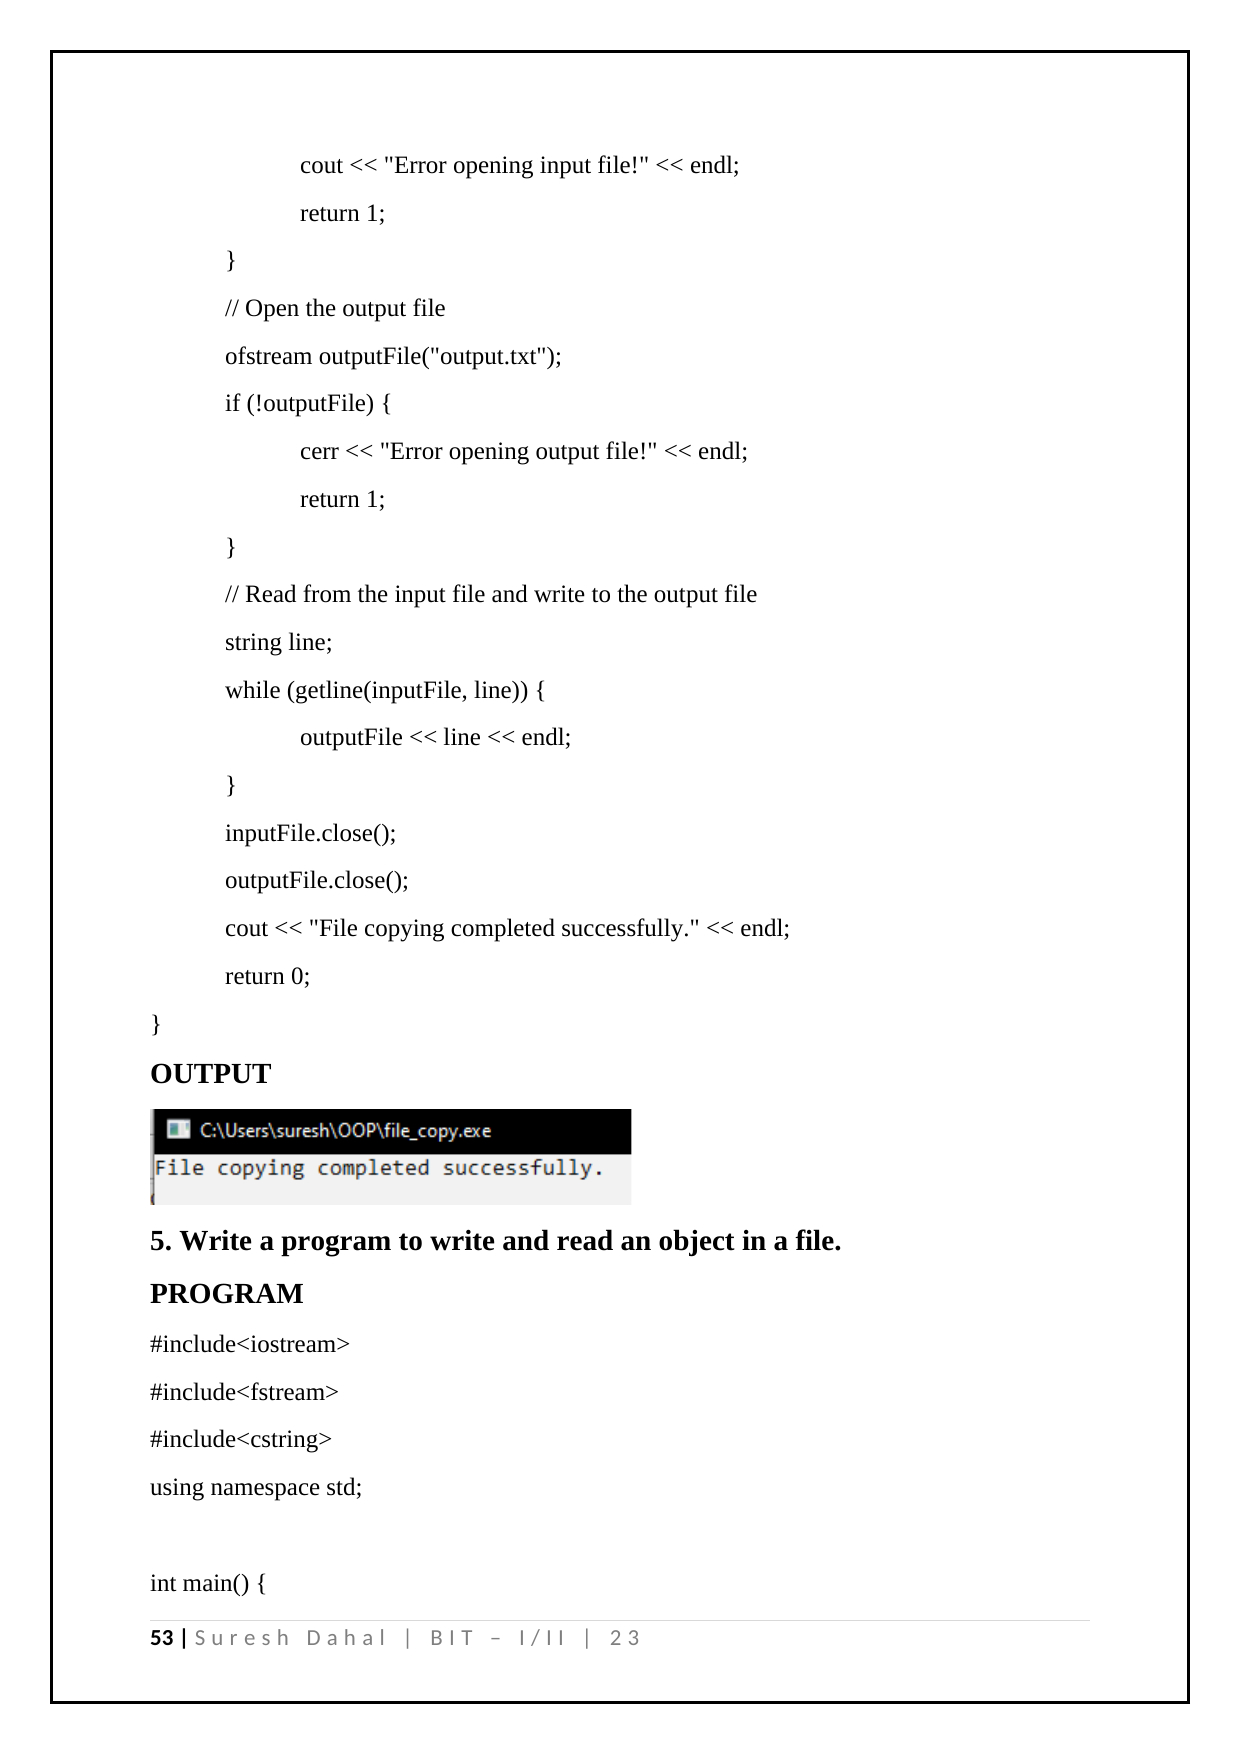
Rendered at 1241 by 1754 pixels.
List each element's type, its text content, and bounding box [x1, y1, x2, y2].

text cout << "Error opening input file!" << endl; [150, 150, 1090, 179]
text // Open the output file [150, 293, 1090, 322]
text outputFile << line << endl; [150, 722, 1090, 751]
text // Read from the input file and write to the output file [150, 579, 1090, 608]
text OUTPUT [150, 1056, 1090, 1090]
text #include<iostream> [150, 1329, 1090, 1358]
text return 1; [150, 198, 1090, 226]
text while (getline(inputFile, line)) { [150, 675, 1090, 703]
text #include<fstream> [150, 1377, 1090, 1406]
text string line; [150, 627, 1090, 656]
picture [150, 1109, 632, 1205]
text return 1; [150, 484, 1090, 513]
text return 0; [150, 961, 1090, 990]
text inputFile.close(); [150, 818, 1090, 847]
text int main() { [150, 1568, 1090, 1596]
text } [150, 245, 1090, 274]
text } [150, 1009, 1090, 1037]
text 5. Write a program to write and read an object in a file. [150, 1223, 1090, 1257]
text outputFile.close(); [150, 866, 1090, 894]
text PROGRAM [150, 1276, 1090, 1310]
text ofstream outputFile("output.txt"); [150, 341, 1090, 369]
text } [150, 770, 1090, 799]
text #include<cstring> [150, 1424, 1090, 1453]
text using namespace std; [150, 1472, 1090, 1501]
text } [150, 532, 1090, 560]
text cerr << "Error opening output file!" << endl; [150, 436, 1090, 465]
text cout << "File copying completed successfully." << endl; [150, 913, 1090, 942]
text if (!outputFile) { [150, 388, 1090, 417]
